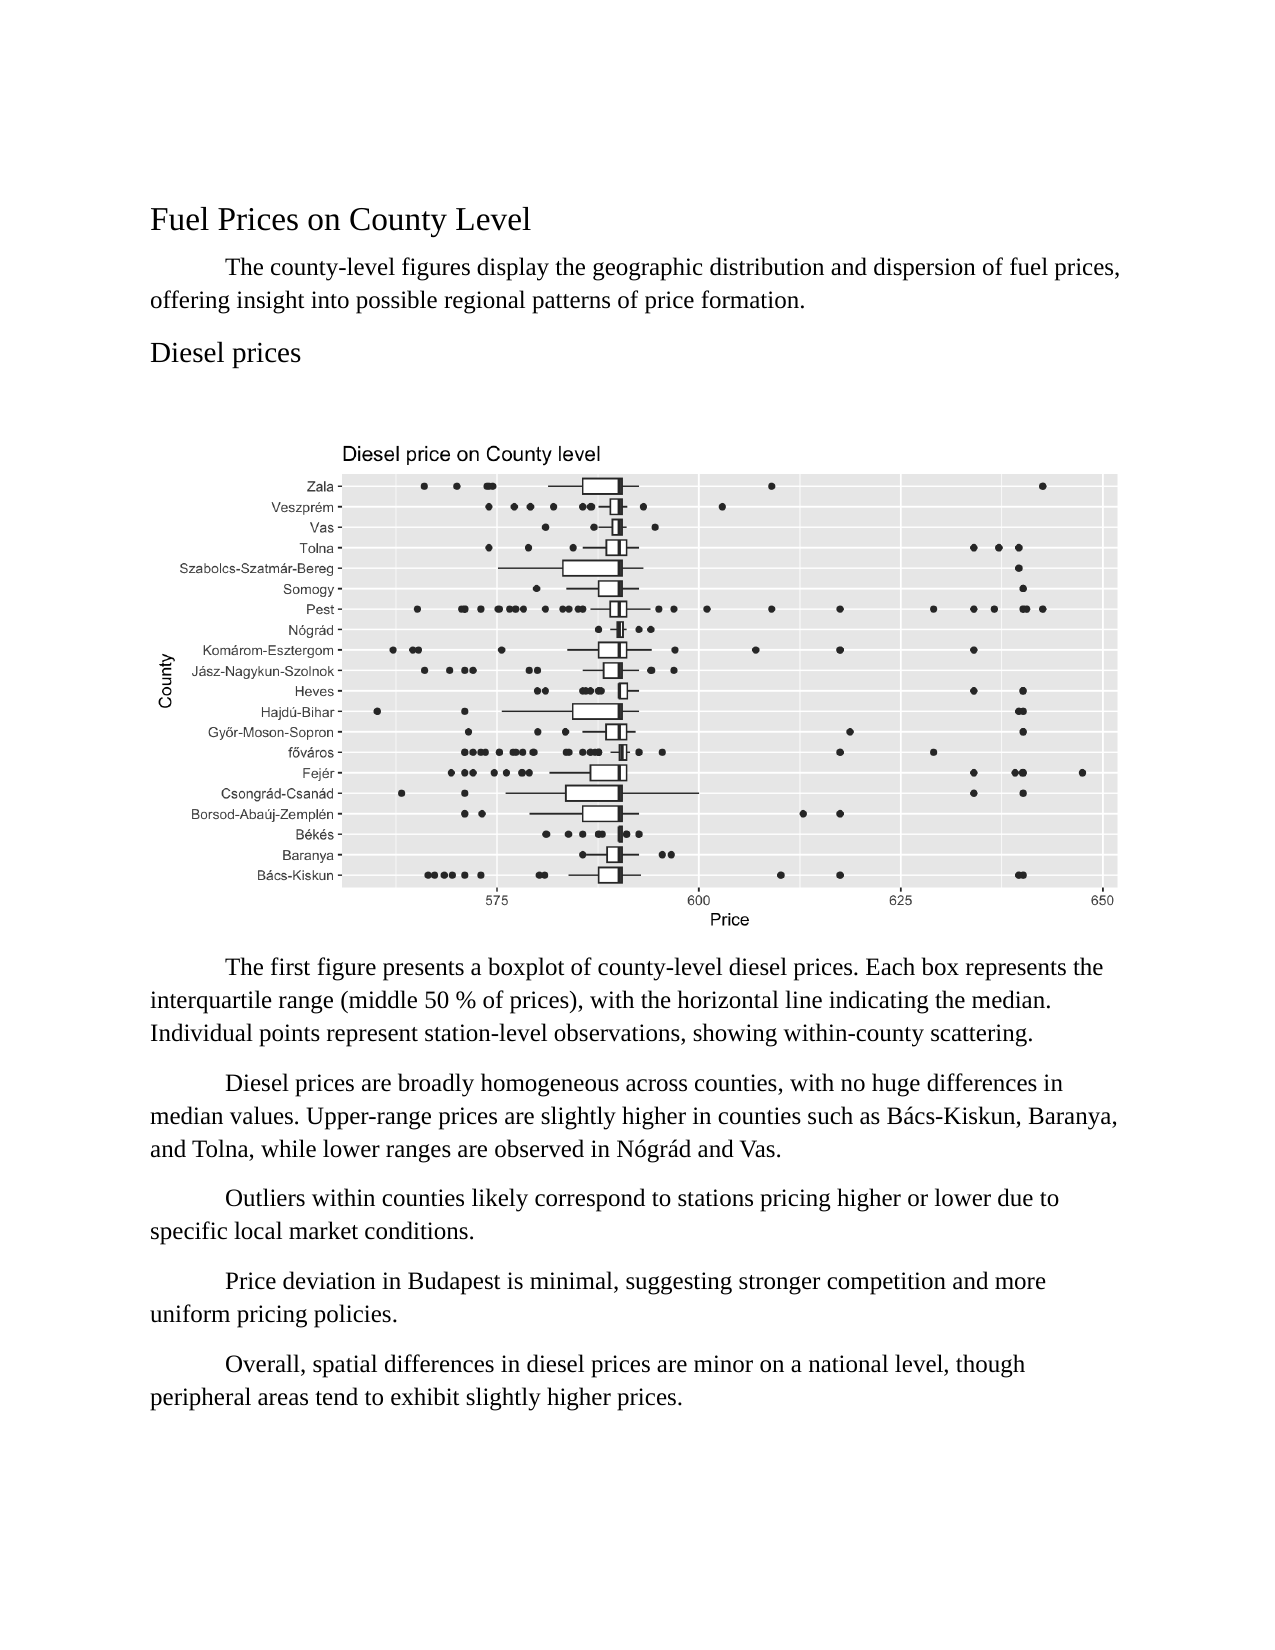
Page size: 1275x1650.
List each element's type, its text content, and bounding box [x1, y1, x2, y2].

text Price deviation in Budapest is minimal, suggesting stronger competition and more uniform pricing policies. [150, 1266, 1125, 1328]
subtitle Diesel prices [150, 335, 1125, 368]
text Diesel prices are broadly homogeneous across counties, with no huge differences in median values. Upper-range prices are slightly higher in counties such as Bács-Kiskun, Baranya, and Tolna, while lower ranges are observed in Nógrád and Vas. [150, 1068, 1125, 1162]
text The first figure presents a boxplot of county-level diesel prices. Each box represents the interquartile range (middle 50 % of prices), with the horizontal line indicating the median. Individual points represent station-level observations, showing within-county scattering. [150, 952, 1125, 1047]
text The county-level figures display the geographic distribution and dispersion of fuel prices, offering insight into possible regional patterns of price formation. [150, 252, 1125, 314]
text Overall, spatial differences in diesel prices are minor on a national level, though peripheral areas tend to exhibit slightly higher prices. [150, 1349, 1125, 1411]
text Outliers within counties likely correspond to stations pricing higher or lower due to specific local market conditions. [150, 1183, 1125, 1245]
picture [150, 437, 1125, 937]
subtitle Fuel Prices on County Level [150, 200, 1125, 238]
